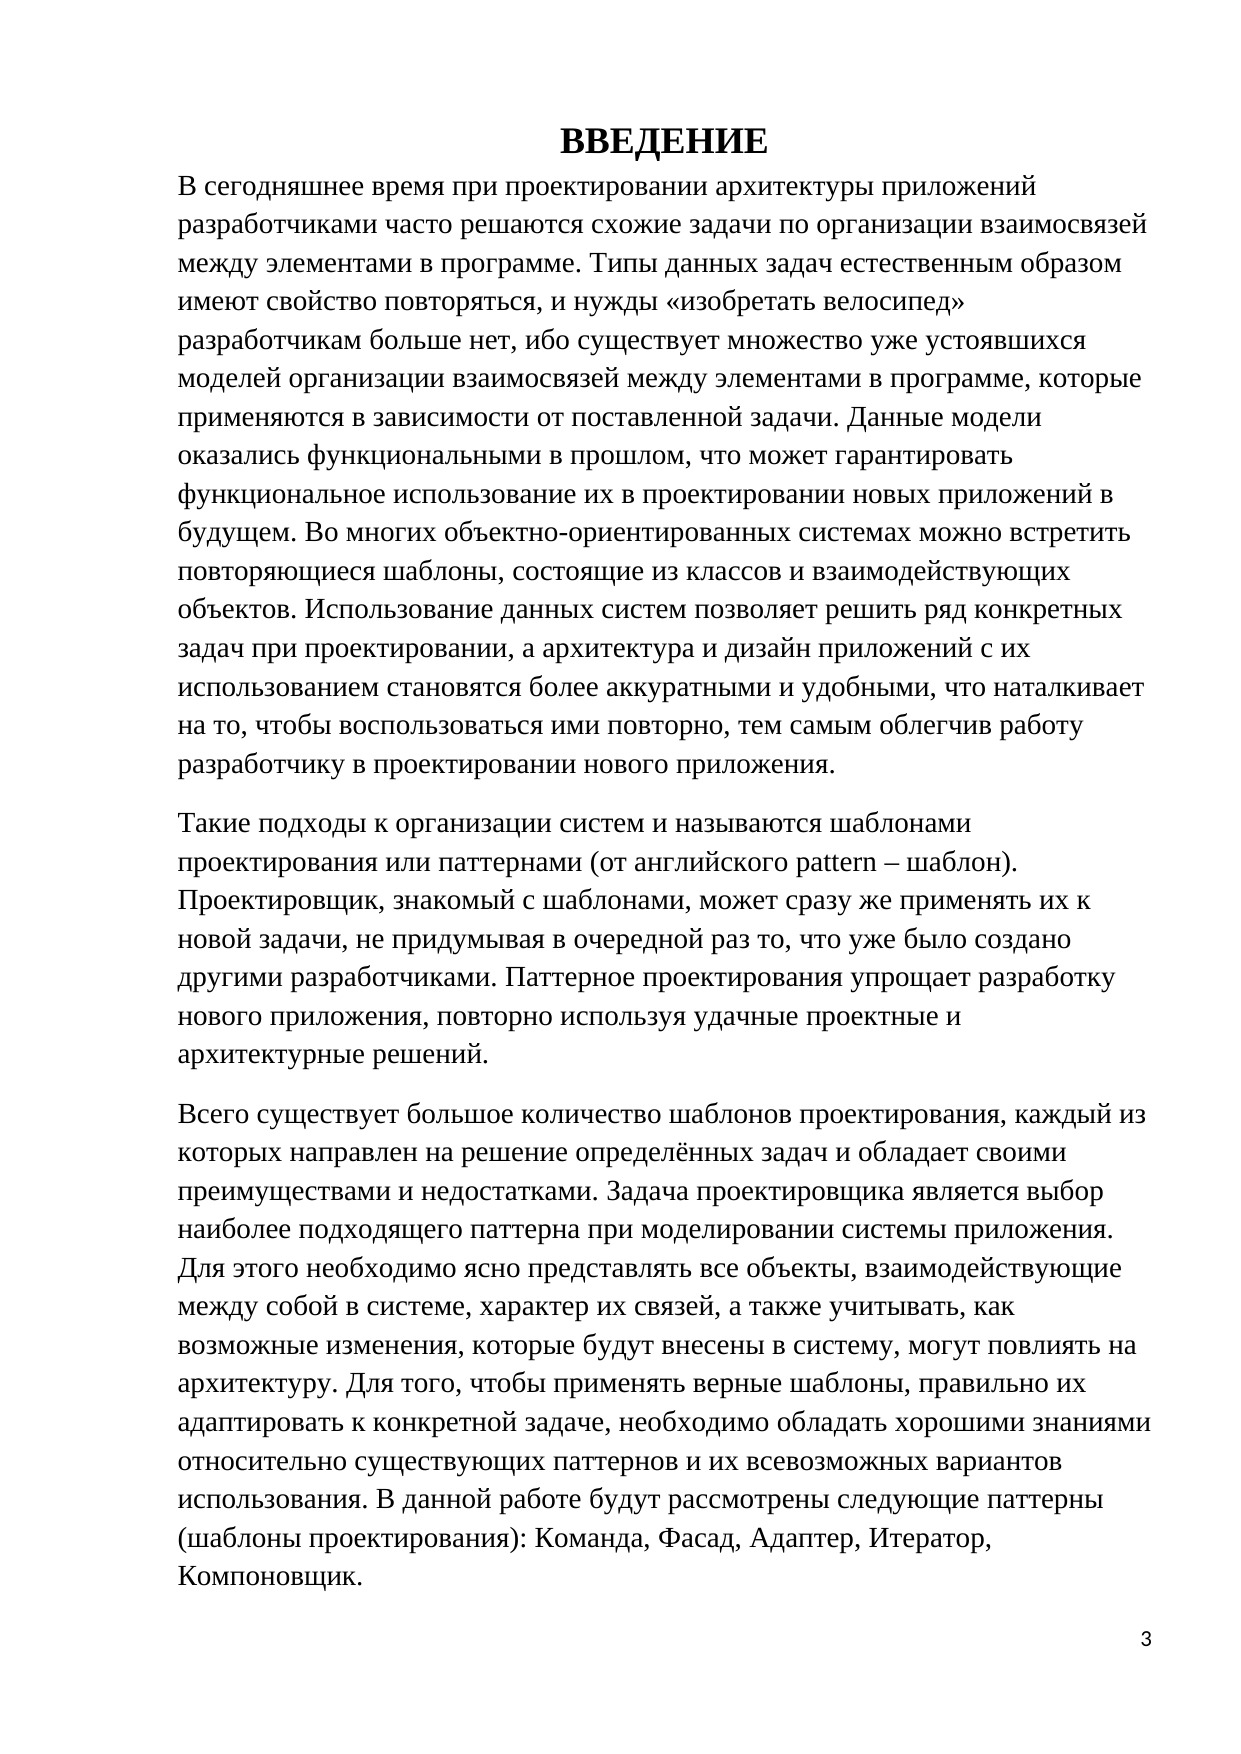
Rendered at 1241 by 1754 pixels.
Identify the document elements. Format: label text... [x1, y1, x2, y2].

text Такие подходы к организации систем и называются шаблонами проектирования или паттернами (от английского pattern – шаблон). Проектировщик, знакомый с шаблонами, может сразу же применять их к новой задачи, не придумывая в очередной раз то, что уже было создано другими разработчиками. Паттерное проектирования упрощает разработку нового приложения, повторно используя удачные проектные и архитектурные решений. [177, 805, 1152, 1070]
text В сегодняшнее время при проектировании архитектуры приложений разработчиками часто решаются схожие задачи по организации взаимосвязей между элементами в программе. Типы данных задач естественным образом имеют свойство повторяться, и нужды «изобретать велосипед» разработчикам больше нет, ибо существует множество уже устоявшихся моделей организации взаимосвязей между элементами в программе, которые применяются в зависимости от поставленной задачи. Данные модели оказались функциональными в прошлом, что может гарантировать функциональное использование их в проектировании новых приложений в будущем. Во многих объектно-ориентированных системах можно встретить повторяющиеся шаблоны, состоящие из классов и взаимодействующих объектов. Использование данных систем позволяет решить ряд конкретных задач при проектировании, а архитектура и дизайн приложений с их использованием становятся более аккуратными и удобными, что наталкивает на то, чтобы воспользоваться ими повторно, тем самым облегчив работу разработчику в проектировании нового приложения. [177, 168, 1152, 779]
text Всего существует большое количество шаблонов проектирования, каждый из которых направлен на решение определённых задач и обладает своими преимуществами и недостатками. Задача проектировщика является выбор наиболее подходящего паттерна при моделировании системы приложения. Для этого необходимо ясно представлять все объекты, взаимодействующие между собой в системе, характер их связей, а также учитывать, как возможные изменения, которые будут внесены в систему, могут повлиять на архитектуру. Для того, чтобы применять верные шаблоны, правильно их адаптировать к конкретной задаче, необходимо обладать хорошими знаниями относительно существующих паттернов и их всевозможных вариантов использования. В данной работе будут рассмотрены следующие паттерны (шаблоны проектирования): Команда, Фасад, Адаптер, Итератор, Компоновщик. [177, 1096, 1152, 1592]
text ВВЕДЕНИЕ [177, 118, 1152, 161]
